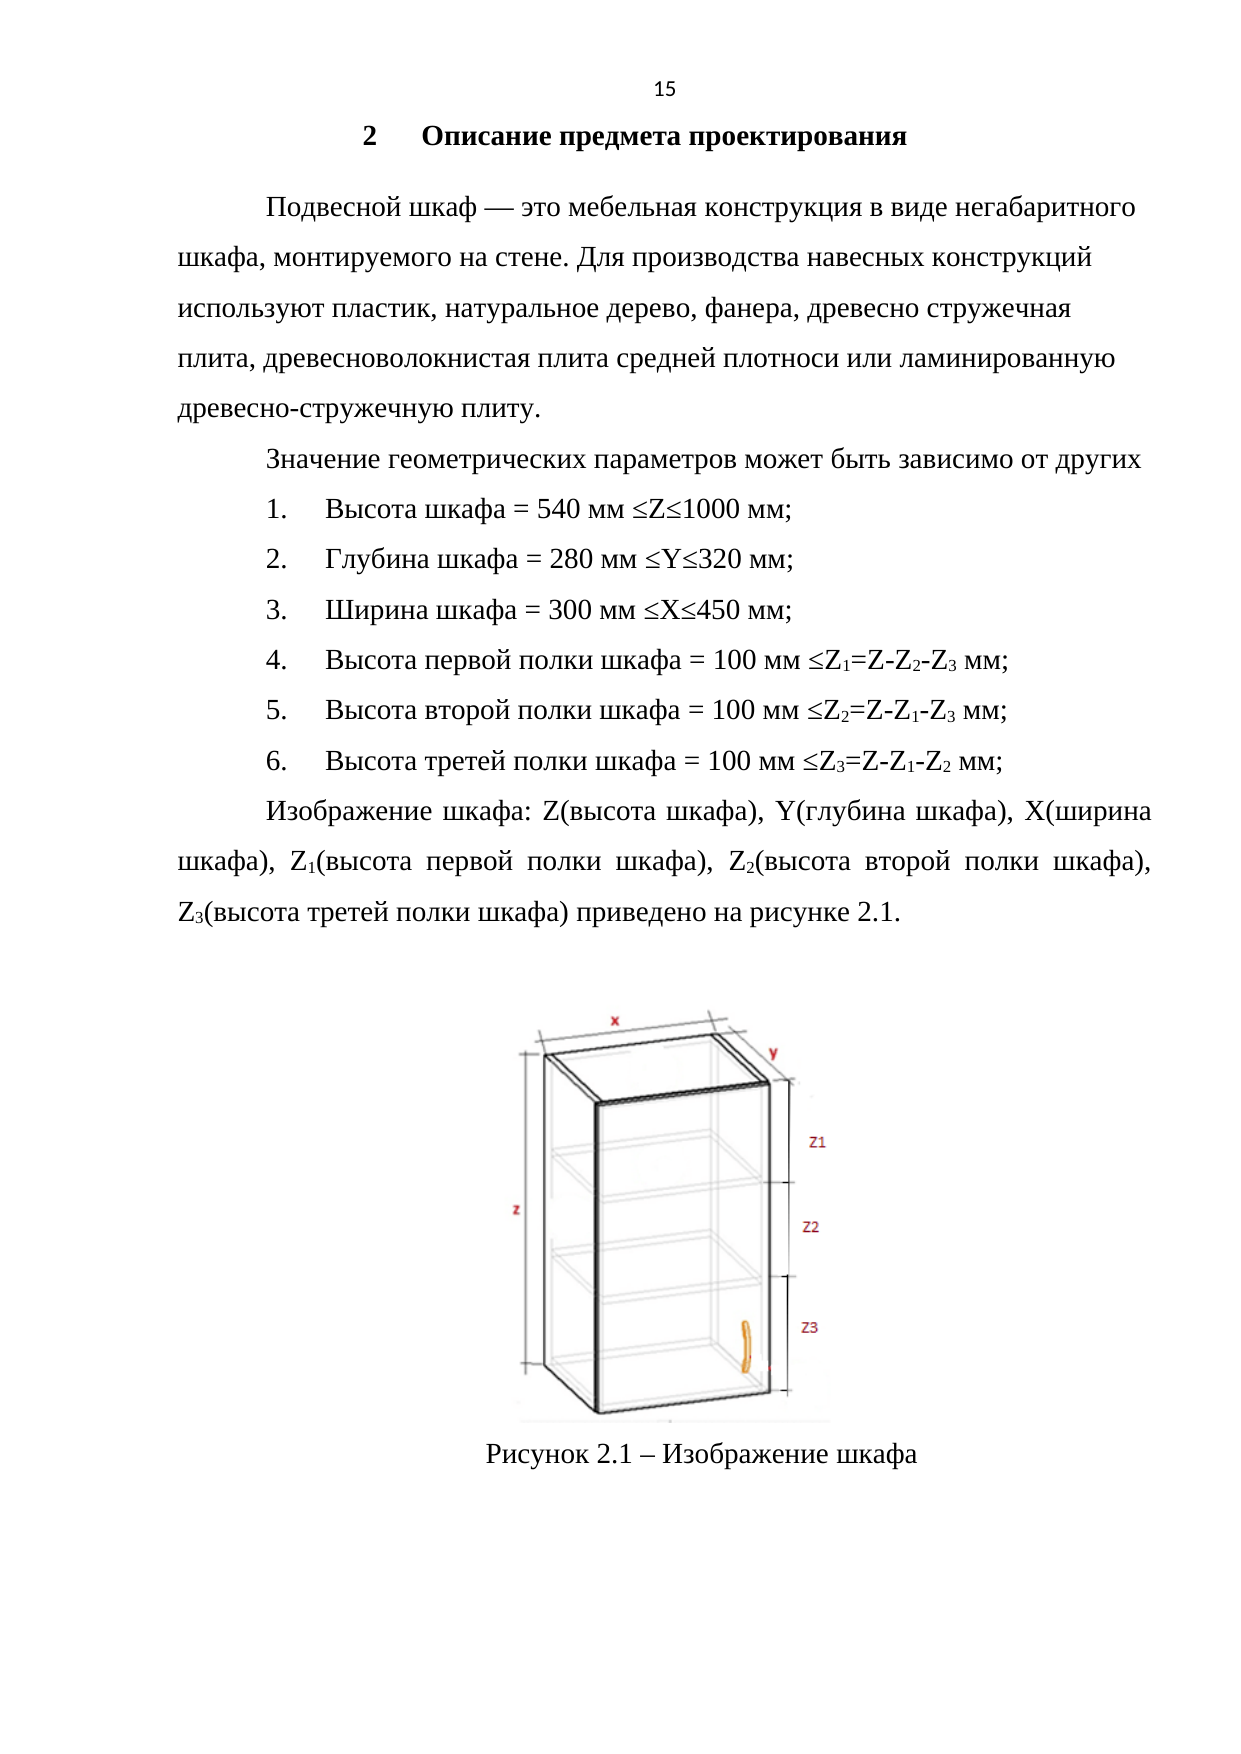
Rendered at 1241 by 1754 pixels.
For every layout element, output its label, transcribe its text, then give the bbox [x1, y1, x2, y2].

list Высота второй полки шкафа = 100 мм ≤Z2=Z-Z1-Z3 мм; [177, 692, 1152, 726]
list Ширина шкафа = 300 мм ≤X≤450 мм; [177, 592, 1152, 625]
list Высота первой полки шкафа = 100 мм ≤Z1=Z-Z2-Z3 мм; [177, 642, 1152, 676]
list Высота шкафа = 540 мм ≤Z≤1000 мм; [177, 491, 1152, 525]
list Рисунок 2.1 – Изображение шкафа [177, 1437, 1152, 1470]
text Изображение шкафа: Z(высота шкафа), Y(глубина шкафа), X(ширина шкафа), Z1(высота первой полки шкафа), Z2(высота второй полки шкафа), Z3(высота третей полки шкафа) приведено на рисунке 2.1. [177, 793, 1152, 927]
text Подвесной шкаф — это мебельная конструкция в виде негабаритного шкафа, монтируемого на стене. Для производства навесных конструкций используют пластик, натуральное дерево, фанера, древесно стружечная плита, древесноволокнистая плита средней плотноси или ламинированную древесно-стружечную плиту. [177, 189, 1152, 424]
list Значение геометрических параметров может быть зависимо от других [177, 441, 1152, 474]
list Описание предмета проектирования [118, 118, 1152, 152]
picture [493, 994, 836, 1423]
list Глубина шкафа = 280 мм ≤Y≤320 мм; [177, 541, 1152, 575]
list Высота третей полки шкафа = 100 мм ≤Z3=Z-Z1-Z2 мм; [177, 743, 1152, 776]
